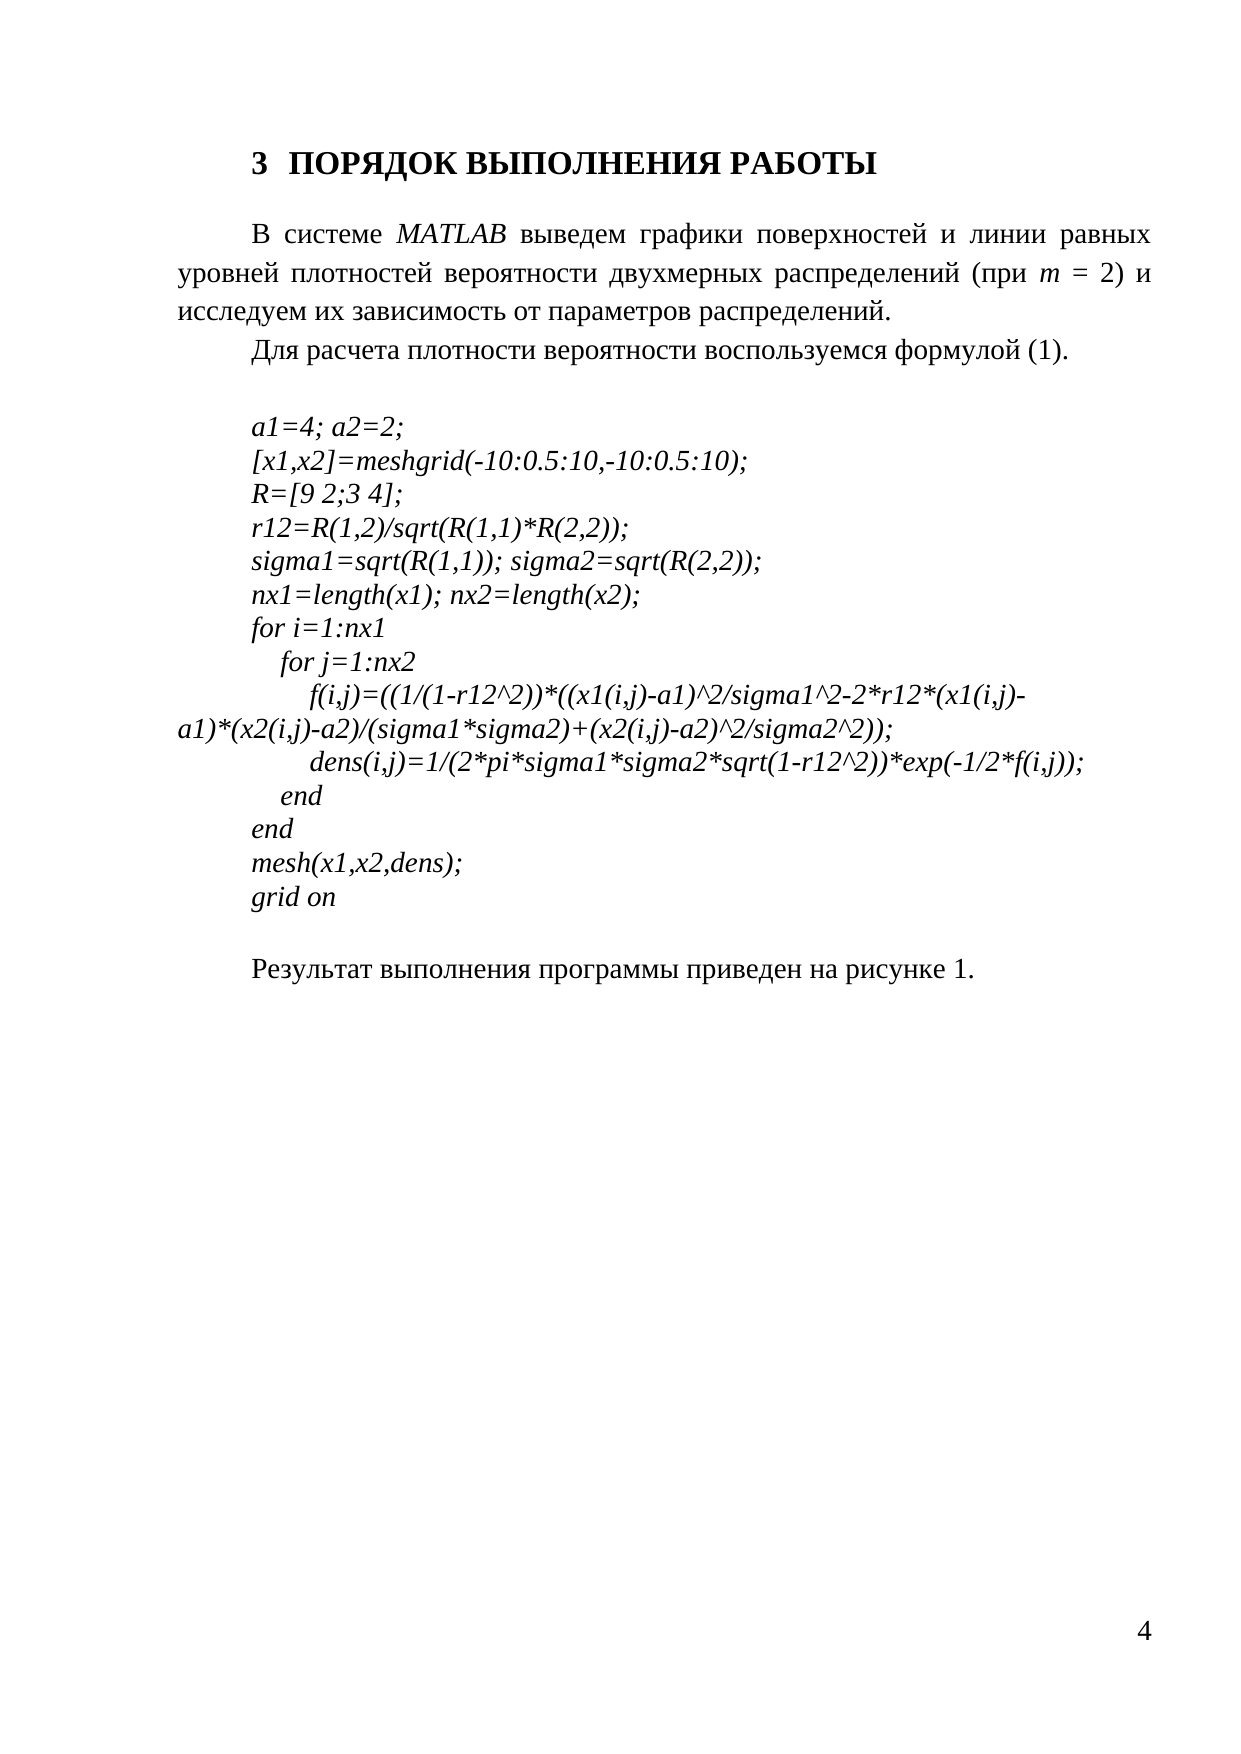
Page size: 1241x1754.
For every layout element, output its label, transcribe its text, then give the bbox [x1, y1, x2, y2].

text [x1,x2]=meshgrid(-10:0.5:10,-10:0.5:10); [177, 443, 1152, 476]
text dens(i,j)=1/(2*pi*sigma1*sigma2*sqrt(1-r12^2))*exp(-1/2*f(i,j)); [177, 744, 1152, 778]
text for j=1:nx2 [177, 644, 1152, 677]
text a1=4; a2=2; [177, 409, 1152, 443]
subtitle Порядок выполнения работы [251, 143, 1152, 181]
text mesh(x1,x2,dens); [177, 845, 1152, 879]
text f(i,j)=((1/(1-r12^2))*((x1(i,j)-a1)^2/sigma1^2-2*r12*(x1(i,j)-a1)*(x2(i,j)-a2)/(sigma1*sigma2)+(x2(i,j)-a2)^2/sigma2^2)); [177, 677, 1152, 744]
text for i=1:nx1 [177, 610, 1152, 644]
text R=[9 2;3 4]; [177, 476, 1152, 510]
text grid on [177, 879, 1152, 912]
text В системе MATLAB выведем графики поверхностей и линии равных уровней плотностей вероятности двухмерных распределений (при m = 2) и исследуем их зависимость от параметров распределений. [177, 216, 1152, 327]
text sigma1=sqrt(R(1,1)); sigma2=sqrt(R(2,2)); [177, 543, 1152, 577]
text end [177, 778, 1152, 812]
text r12=R(1,2)/sqrt(R(1,1)*R(2,2)); [177, 510, 1152, 543]
text end [177, 812, 1152, 845]
text Результат выполнения программы приведен на рисунке 1. [177, 951, 1152, 984]
text Для расчета плотности вероятности воспользуемся формулой (1). [177, 332, 1152, 366]
text nx1=length(x1); nx2=length(x2); [177, 577, 1152, 610]
